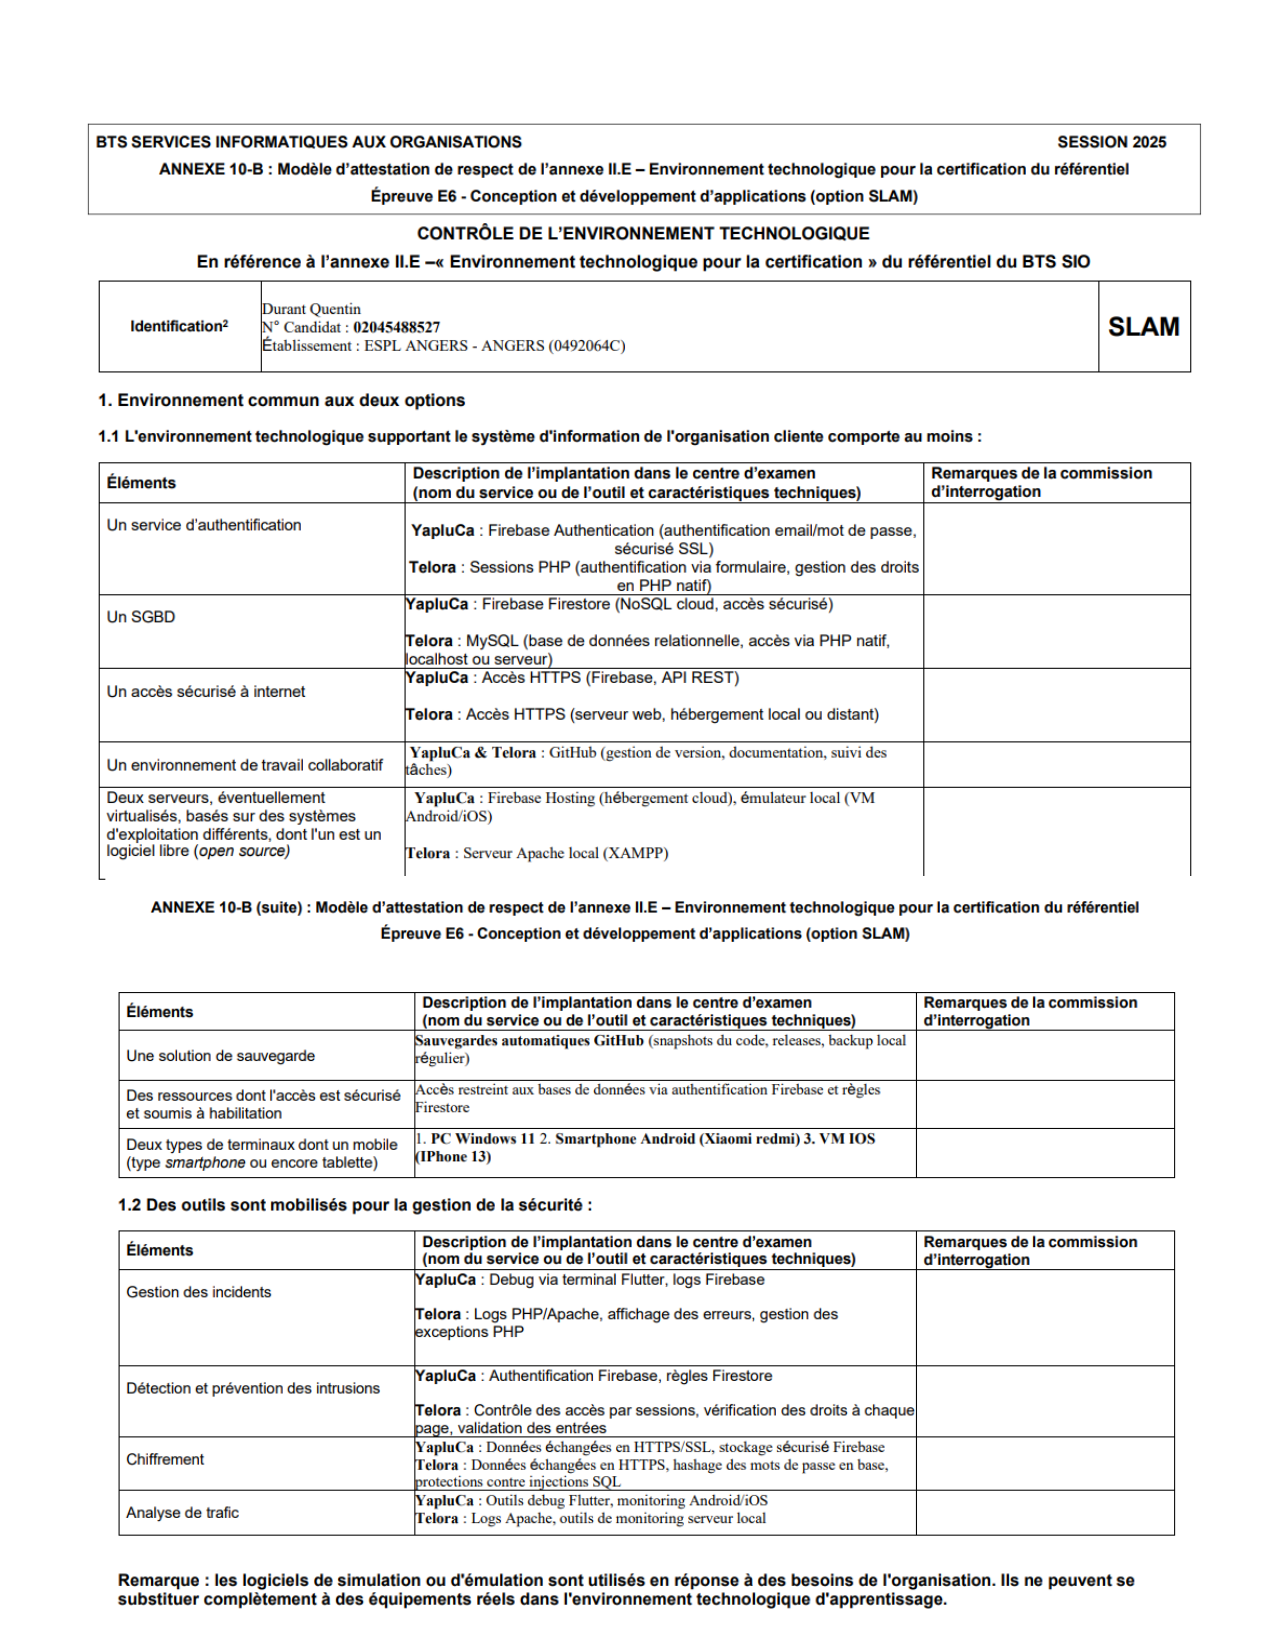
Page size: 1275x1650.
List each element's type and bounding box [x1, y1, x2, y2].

picture [62, 101, 1214, 1634]
